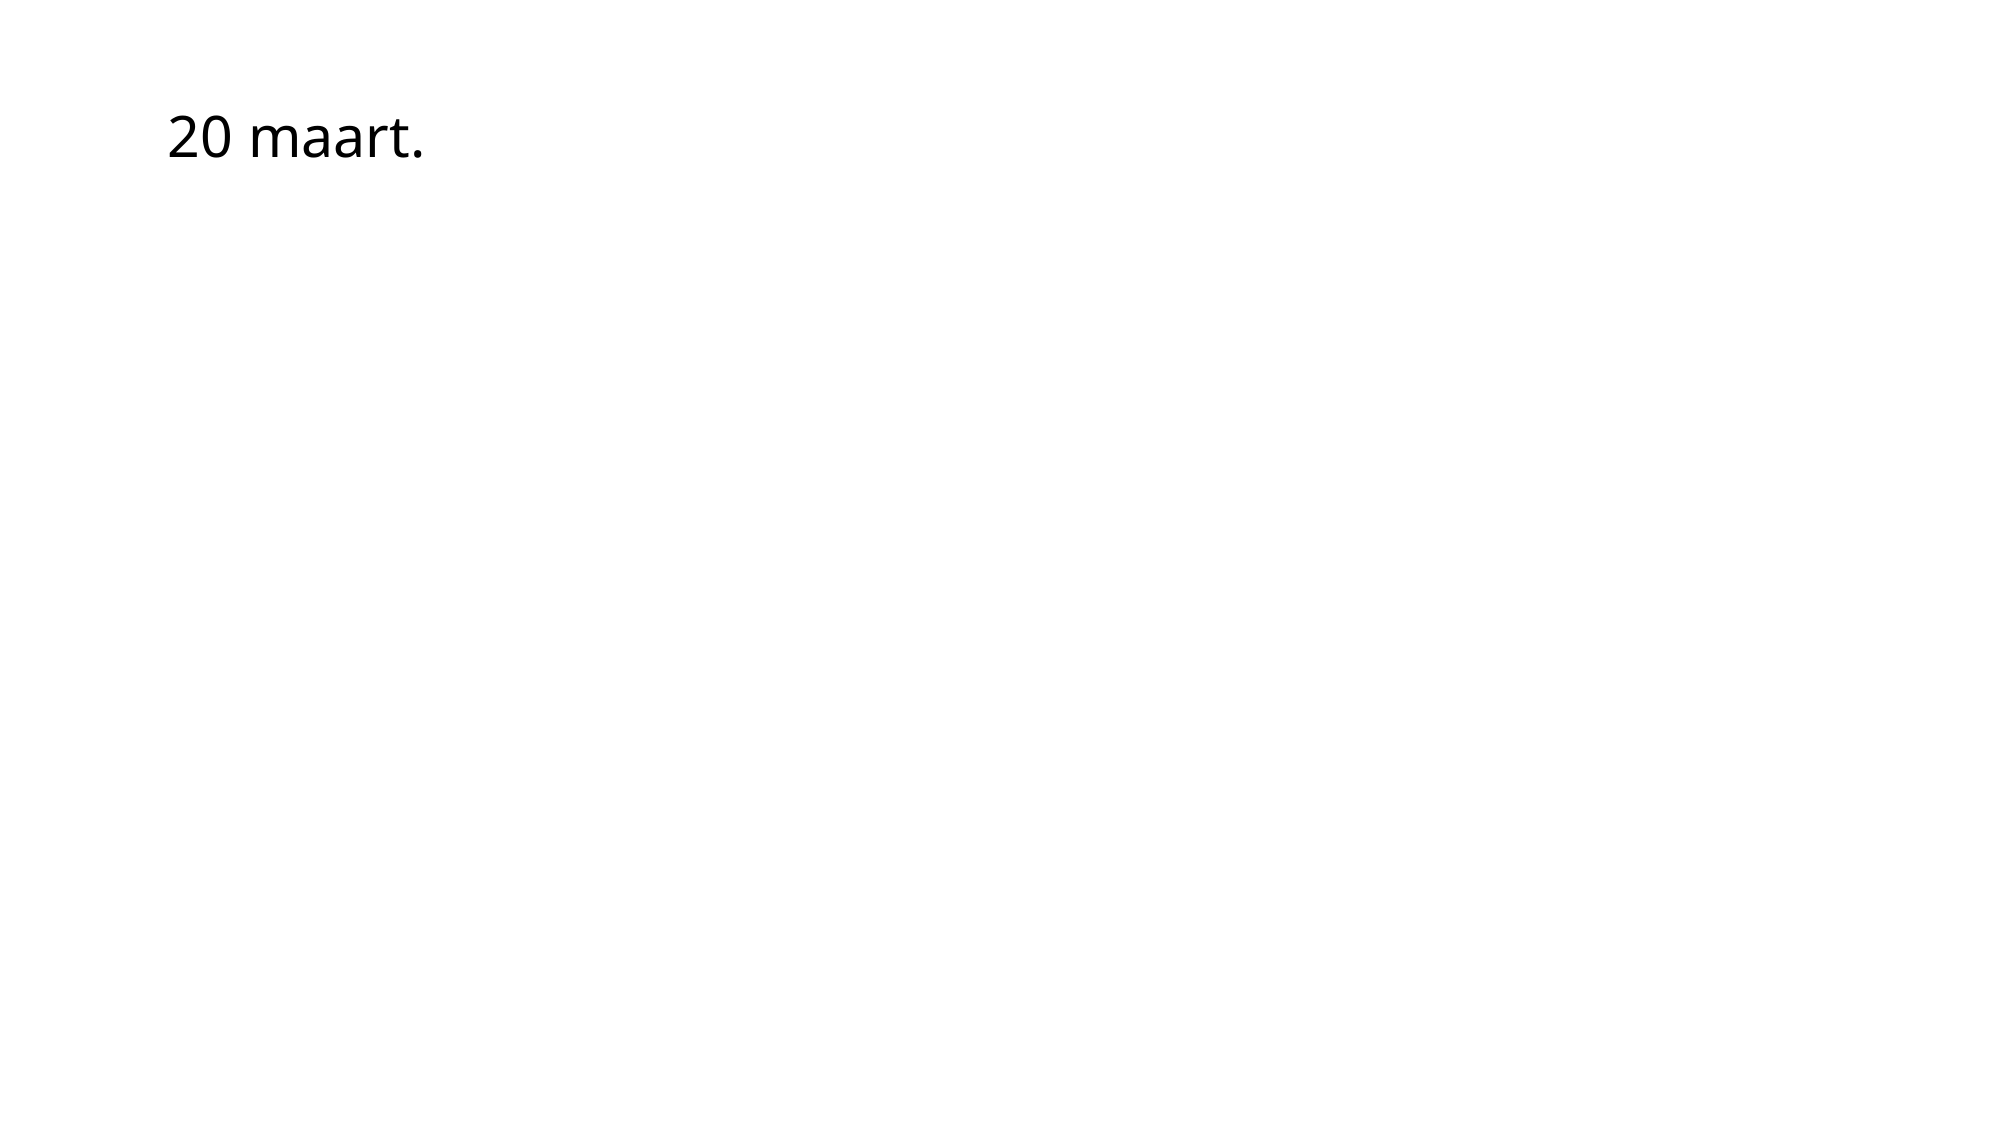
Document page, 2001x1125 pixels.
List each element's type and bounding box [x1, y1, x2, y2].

list [130, 100, 1048, 172]
